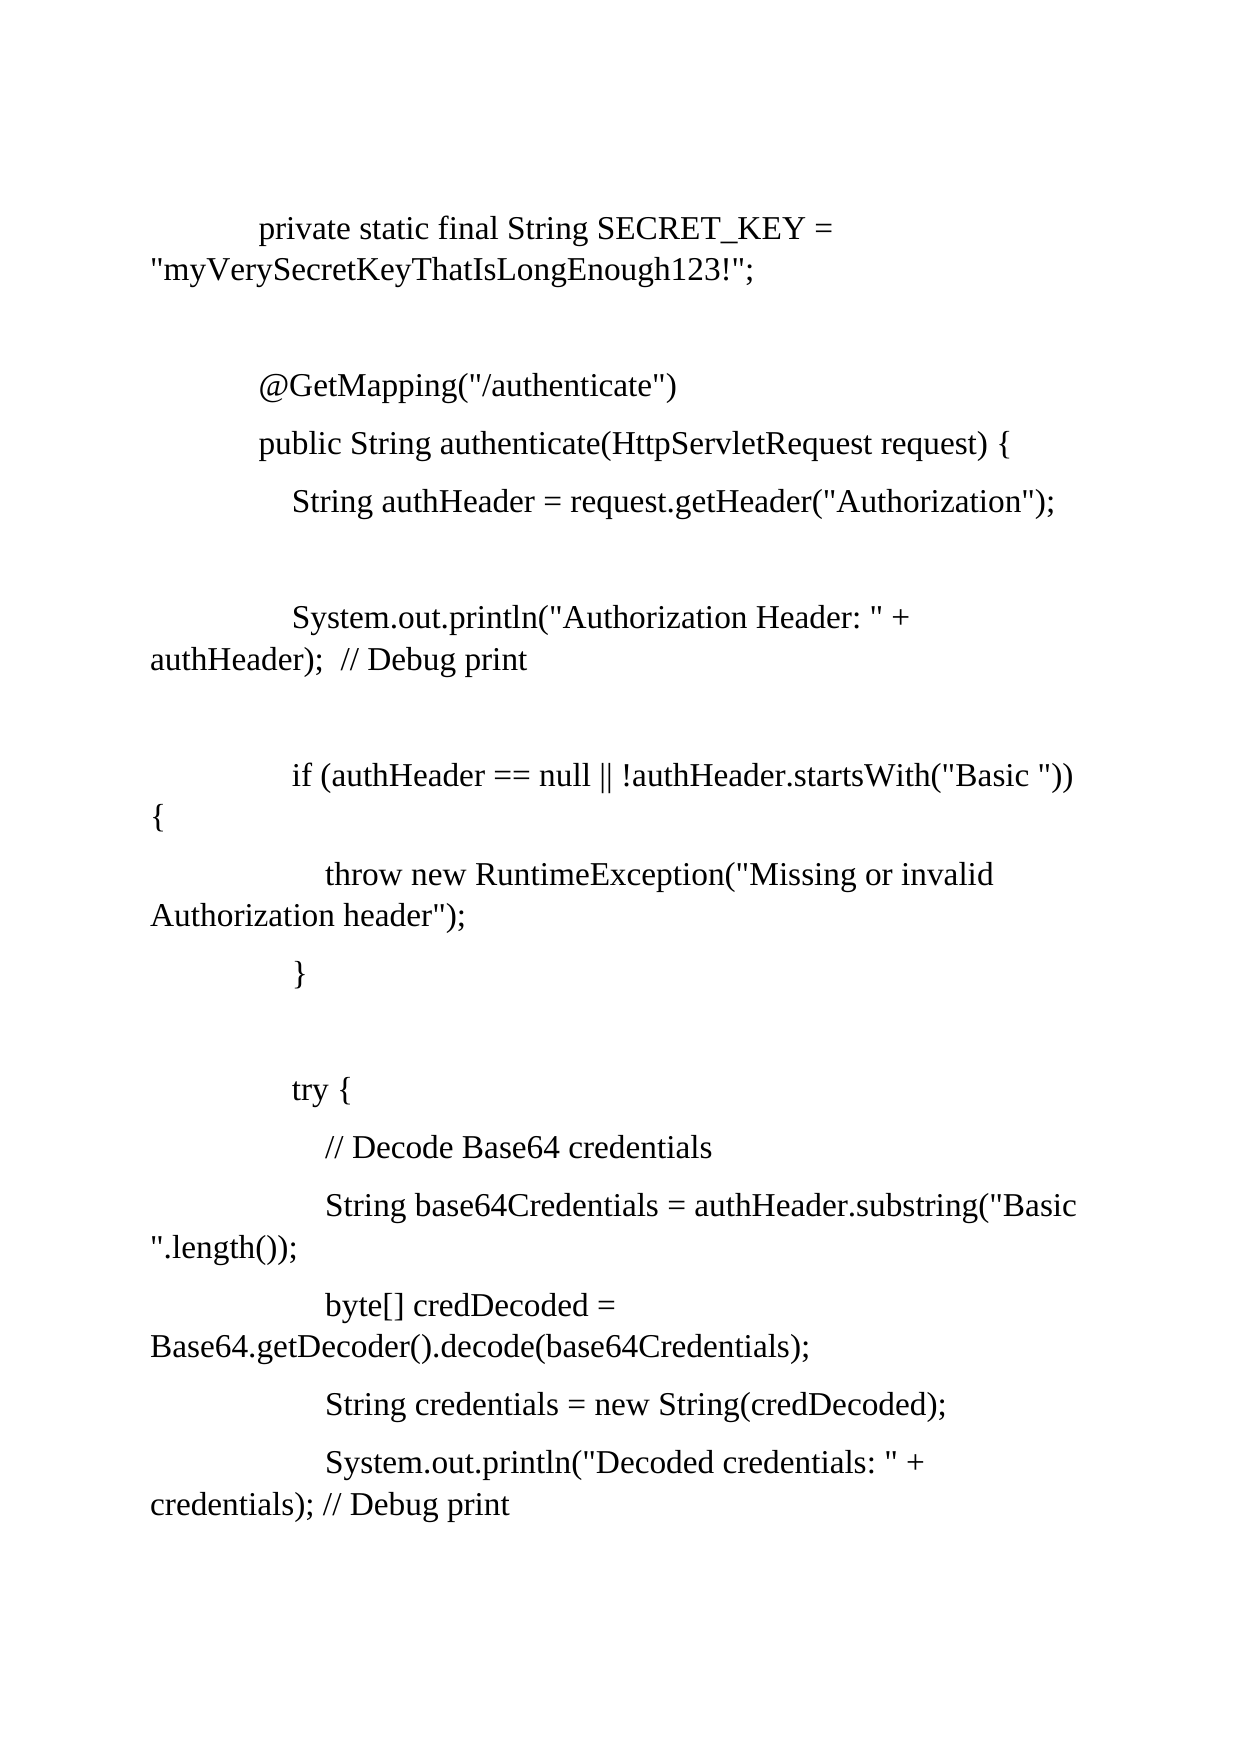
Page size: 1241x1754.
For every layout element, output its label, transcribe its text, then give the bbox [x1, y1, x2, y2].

text String base64Credentials = authHeader.substring("Basic ".length()); [150, 1186, 1090, 1265]
text String credentials = new String(credDecoded); [150, 1384, 1090, 1423]
text System.out.println("Decoded credentials: " + credentials); // Debug print [150, 1442, 1090, 1522]
text if (authHeader == null || !authHeader.startsWith("Basic ")) { [150, 755, 1090, 834]
text private static final String SECRET_KEY = "myVerySecretKeyThatIsLongEnough123!"; [150, 208, 1090, 288]
text String authHeader = request.getHeader("Authorization"); [150, 481, 1090, 520]
text @GetMapping("/authenticate") [150, 365, 1090, 404]
text System.out.println("Authorization Header: " + authHeader); // Debug print [150, 597, 1090, 677]
text byte[] credDecoded = Base64.getDecoder().decode(base64Credentials); [150, 1285, 1090, 1365]
text } [150, 954, 1090, 992]
text public String authenticate(HttpServletRequest request) { [150, 423, 1090, 462]
text // Decode Base64 credentials [150, 1128, 1090, 1166]
text try { [150, 1070, 1090, 1108]
text throw new RuntimeException("Missing or invalid Authorization header"); [150, 854, 1090, 934]
